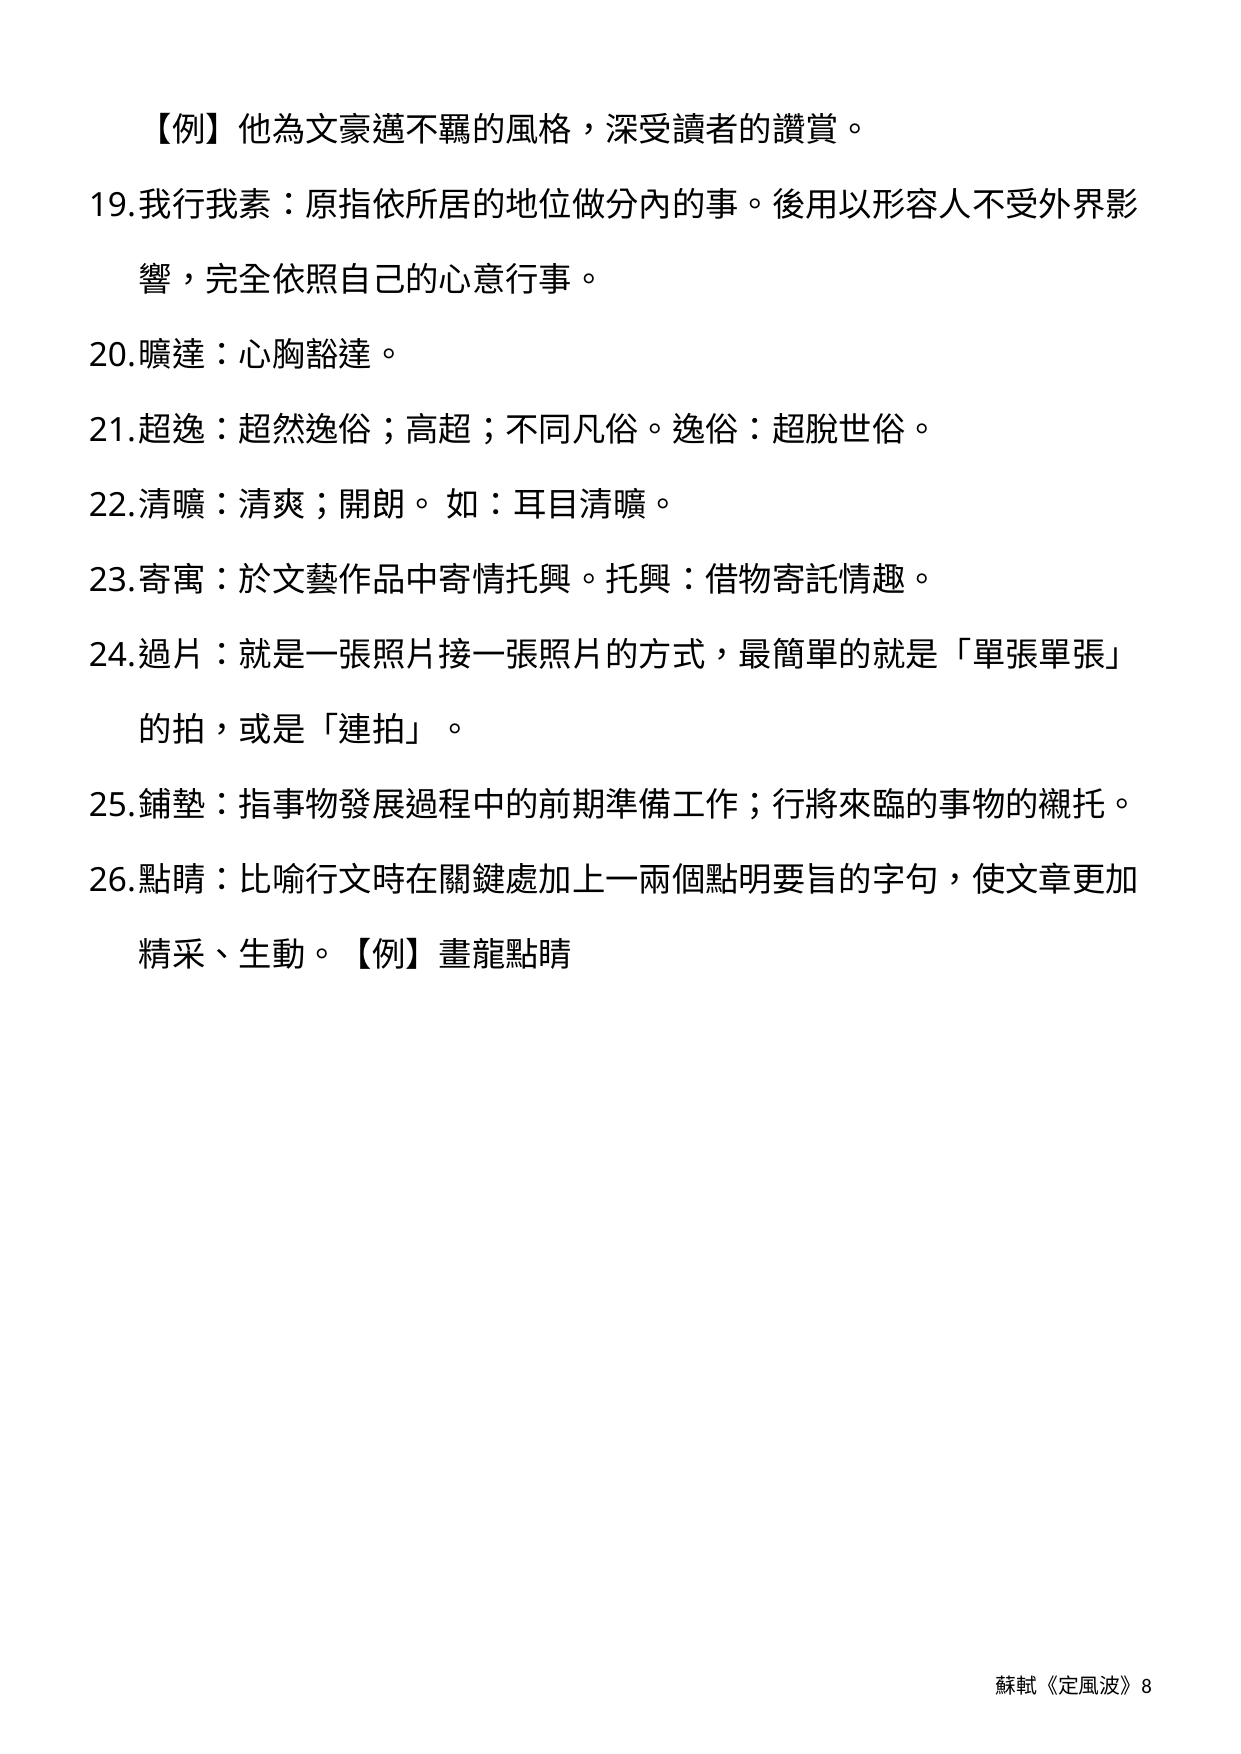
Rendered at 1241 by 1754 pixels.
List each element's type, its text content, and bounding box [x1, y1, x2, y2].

list 過片：就是一張照片接一張照片的方式，最簡單的就是「單張單張」的拍，或是「連拍」。 [89, 614, 1152, 764]
list 寄寓：於文藝作品中寄情托興。托興：借物寄託情趣。 [89, 539, 1152, 614]
list 超逸：超然逸俗；高超；不同凡俗。逸俗：超脫世俗。 [89, 389, 1152, 464]
list 點睛：比喻行文時在關鍵處加上一兩個點明要旨的字句，使文章更加精采、生動。【例】畫龍點睛 [89, 839, 1152, 989]
list 鋪墊：指事物發展過程中的前期準備工作；行將來臨的事物的襯托。 [89, 764, 1152, 839]
list 清曠：清爽；開朗。 如：耳目清曠。 [89, 464, 1152, 539]
list 【例】他為文豪邁不羈的風格，深受讀者的讚賞。 [139, 89, 1152, 164]
list 曠達：心胸豁達。 [89, 314, 1152, 389]
list 我行我素：原指依所居的地位做分內的事。後用以形容人不受外界影響，完全依照自己的心意行事。 [89, 164, 1152, 314]
